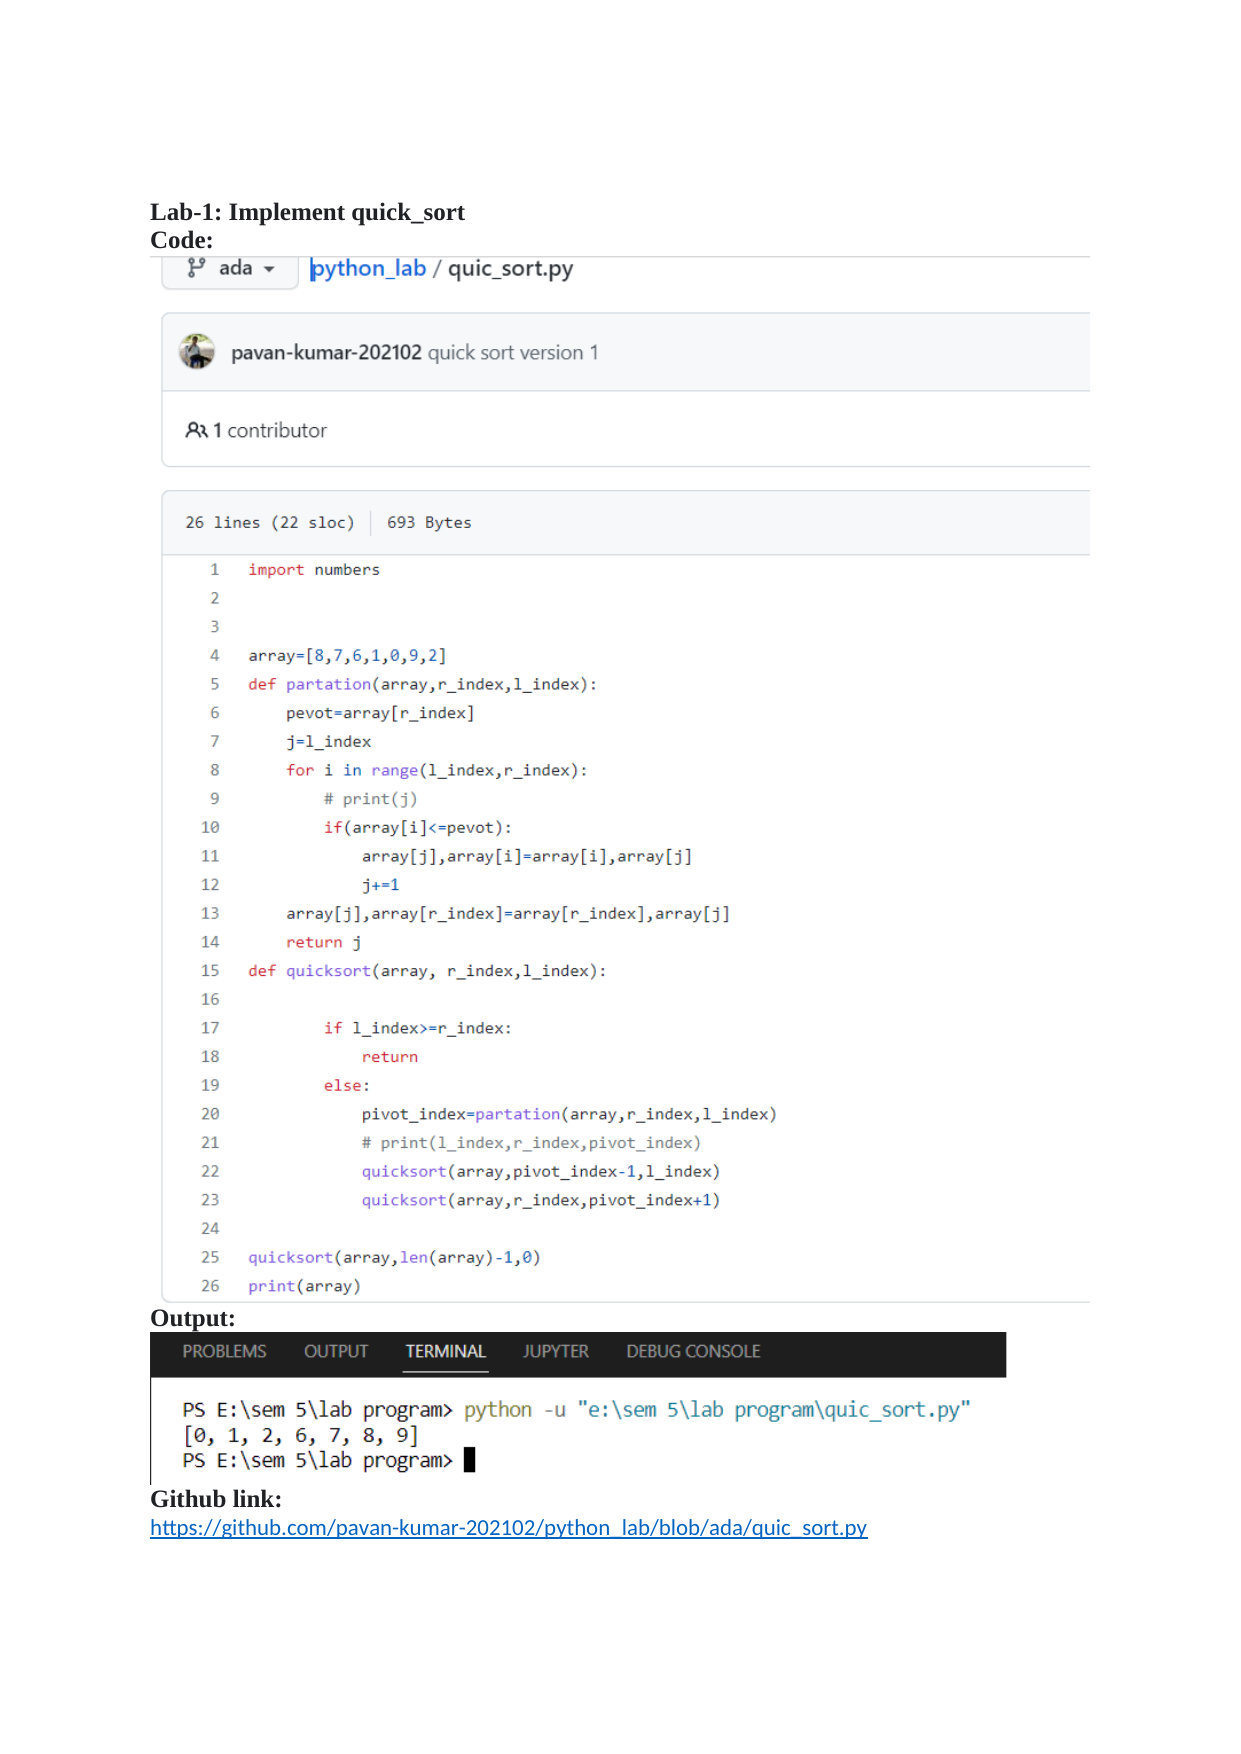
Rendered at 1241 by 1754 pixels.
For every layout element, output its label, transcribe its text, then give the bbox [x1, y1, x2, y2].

text Lab-1: Implement quick_sort [150, 197, 1090, 226]
text Github link: [150, 1484, 1090, 1513]
text Code: [150, 226, 1090, 254]
picture [150, 254, 1091, 1304]
text Output: [150, 1304, 1090, 1332]
text https://github.com/pavan-kumar-202102/python_lab/blob/ada/quic_sort.py [150, 1513, 1090, 1541]
picture [150, 1332, 1007, 1485]
